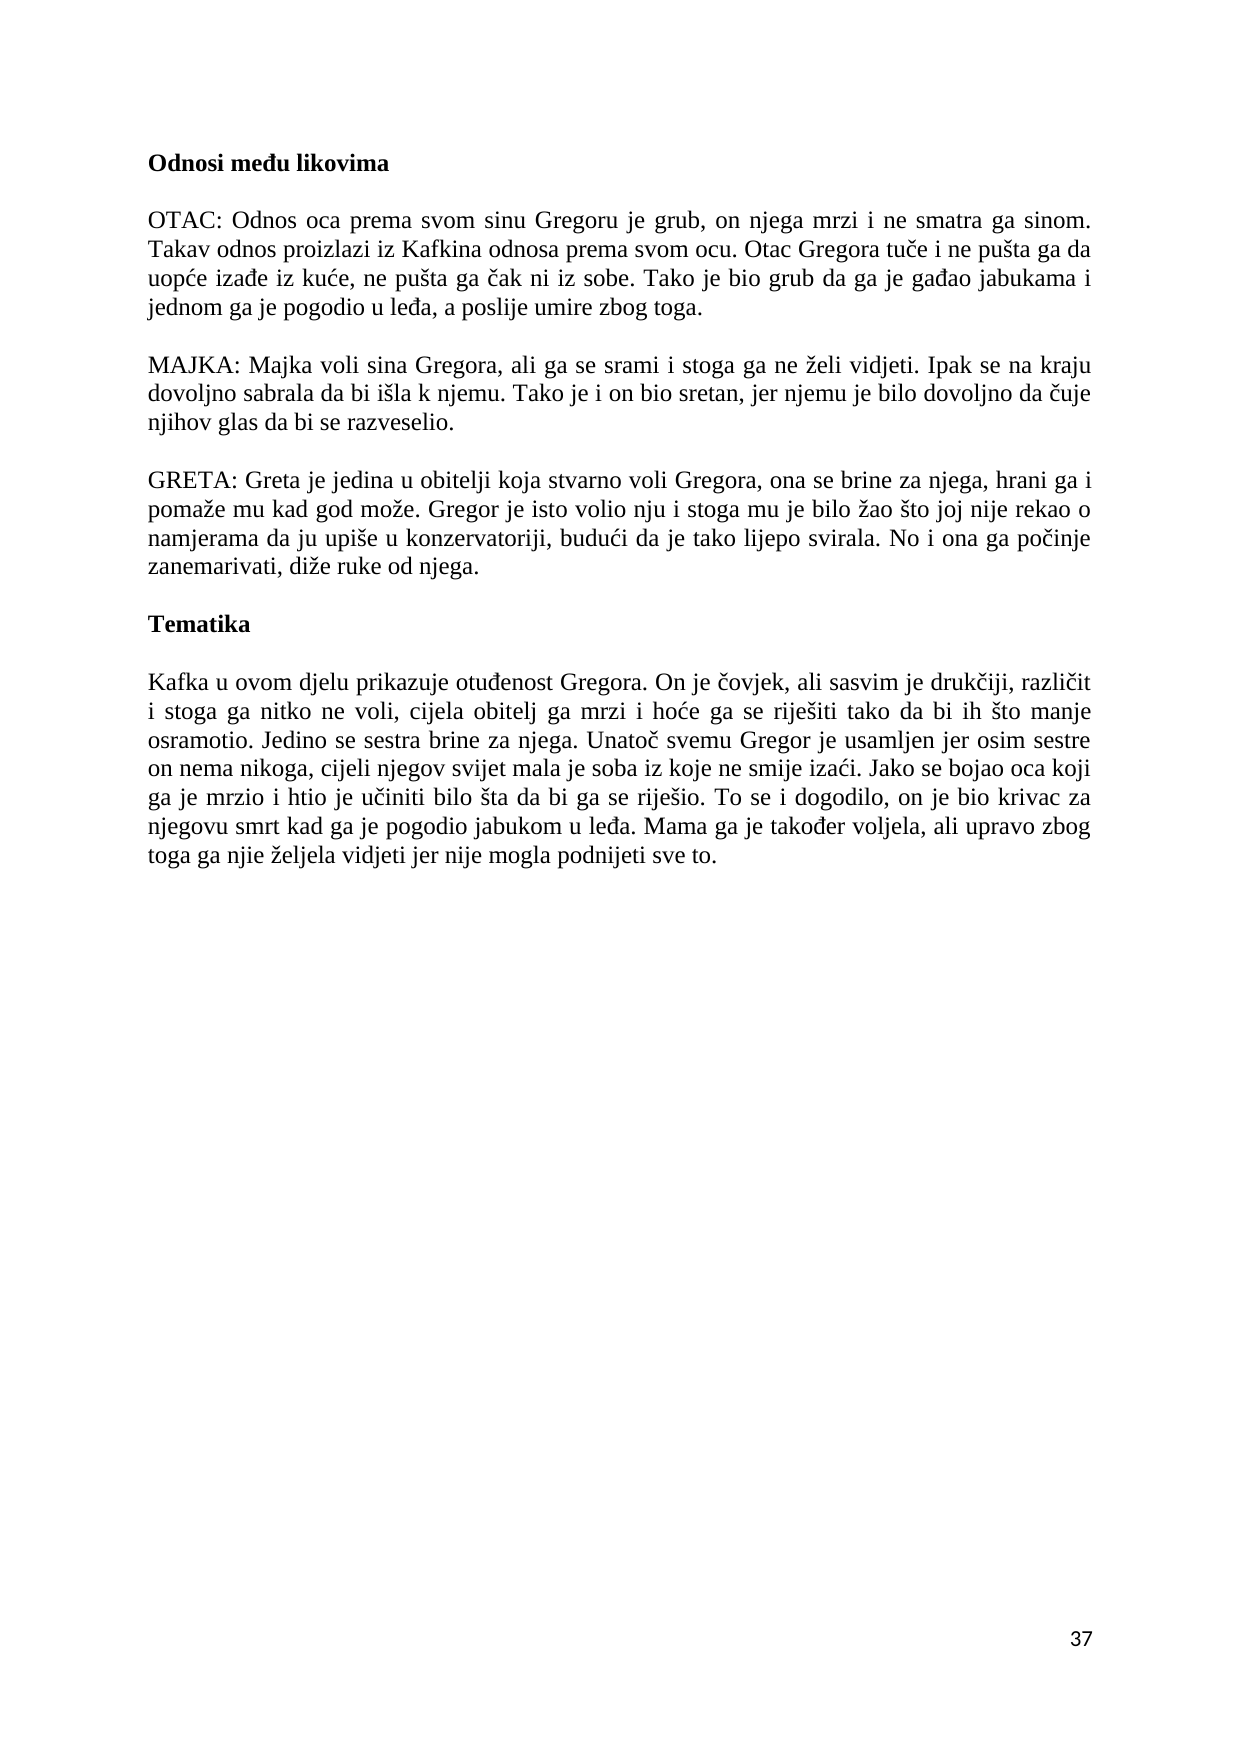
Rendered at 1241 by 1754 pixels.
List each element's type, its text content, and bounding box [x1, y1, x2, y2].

subtitle Odnosi među likovima [148, 148, 1093, 176]
text GRETA: Greta je jedina u obitelji koja stvarno voli Gregora, ona se brine za njega, hrani ga i pomaže mu kad god može. Gregor je isto volio nju i stoga mu je bilo žao što joj nije rekao o namjerama da ju upiše u konzervatoriji, budući da je tako lijepo svirala. No i ona ga počinje zanemarivati, diže ruke od njega. [148, 465, 1093, 580]
subtitle Tematika [148, 609, 1093, 638]
text OTAC: Odnos oca prema svom sinu Gregoru je grub, on njega mrzi i ne smatra ga sinom. Takav odnos proizlazi iz Kafkina odnosa prema svom ocu. Otac Gregora tuče i ne pušta ga da uopće izađe iz kuće, ne pušta ga čak ni iz sobe. Tako je bio grub da ga je gađao jabukama i jednom ga je pogodio u leđa, a poslije umire zbog toga. [148, 206, 1093, 321]
text Kafka u ovom djelu prikazuje otuđenost Gregora. On je čovjek, ali sasvim je drukčiji, različit i stoga ga nitko ne voli, cijela obitelj ga mrzi i hoće ga se riješiti tako da bi ih što manje osramotio. Jedino se sestra brine za njega. Unatoč svemu Gregor je usamljen jer osim sestre on nema nikoga, cijeli njegov svijet mala je soba iz koje ne smije izaći. Jako se bojao oca koji ga je mrzio i htio je učiniti bilo šta da bi ga se riješio. To se i dogodilo, on je bio krivac za njegovu smrt kad ga je pogodio jabukom u leđa. Mama ga je također voljela, ali upravo zbog toga ga njie željela vidjeti jer nije mogla podnijeti sve to. [148, 667, 1093, 868]
text MAJKA: Majka voli sina Gregora, ali ga se srami i stoga ga ne želi vidjeti. Ipak se na kraju dovoljno sabrala da bi išla k njemu. Tako je i on bio sretan, jer njemu je bilo dovoljno da čuje njihov glas da bi se razveselio. [148, 350, 1093, 436]
